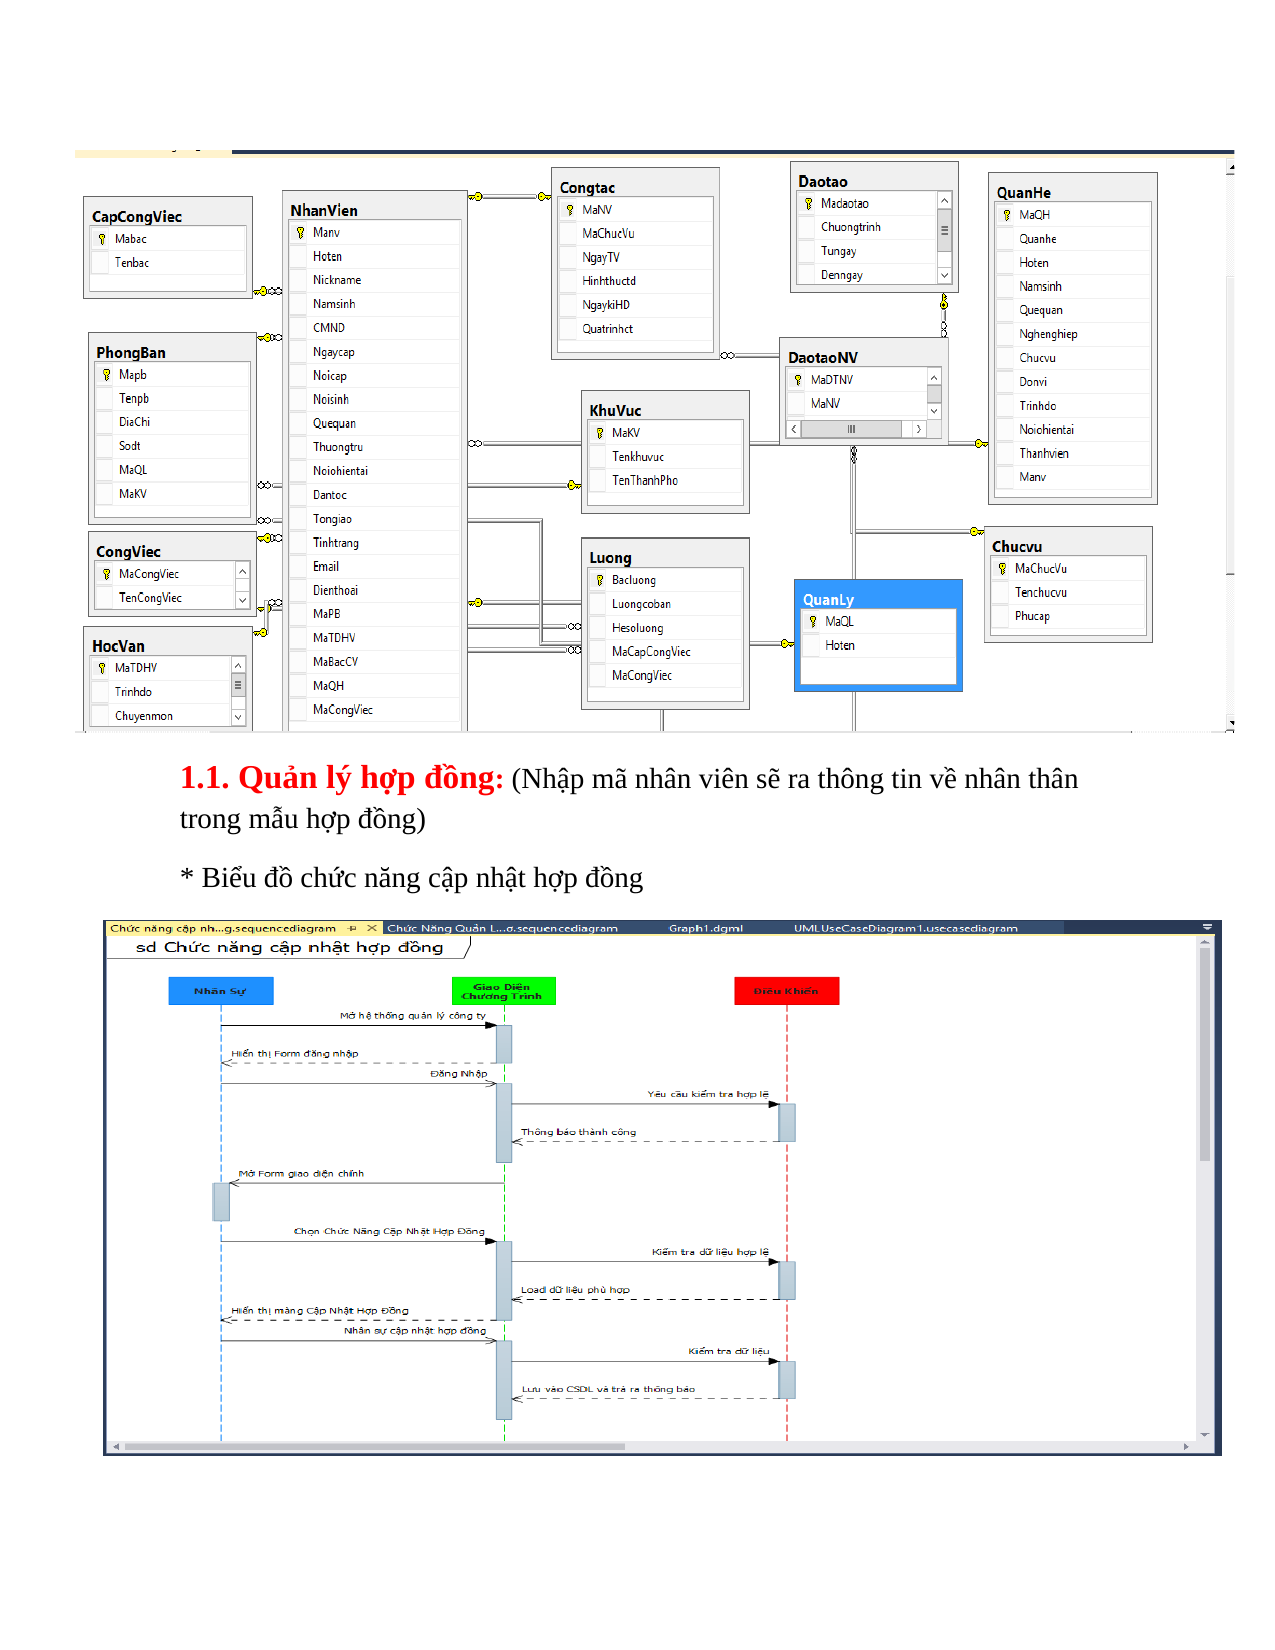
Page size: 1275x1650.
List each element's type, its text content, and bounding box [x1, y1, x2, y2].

text * Biểu đồ chức năng cập nhật hợp đồng [179, 861, 1125, 894]
picture [75, 150, 1235, 733]
text 1.1. Quản lý hợp đồng: (Nhập mã nhân viên sẽ ra thông tin về nhân thân trong mẫu hợp đồng) [179, 758, 1125, 835]
picture [103, 920, 1222, 1456]
